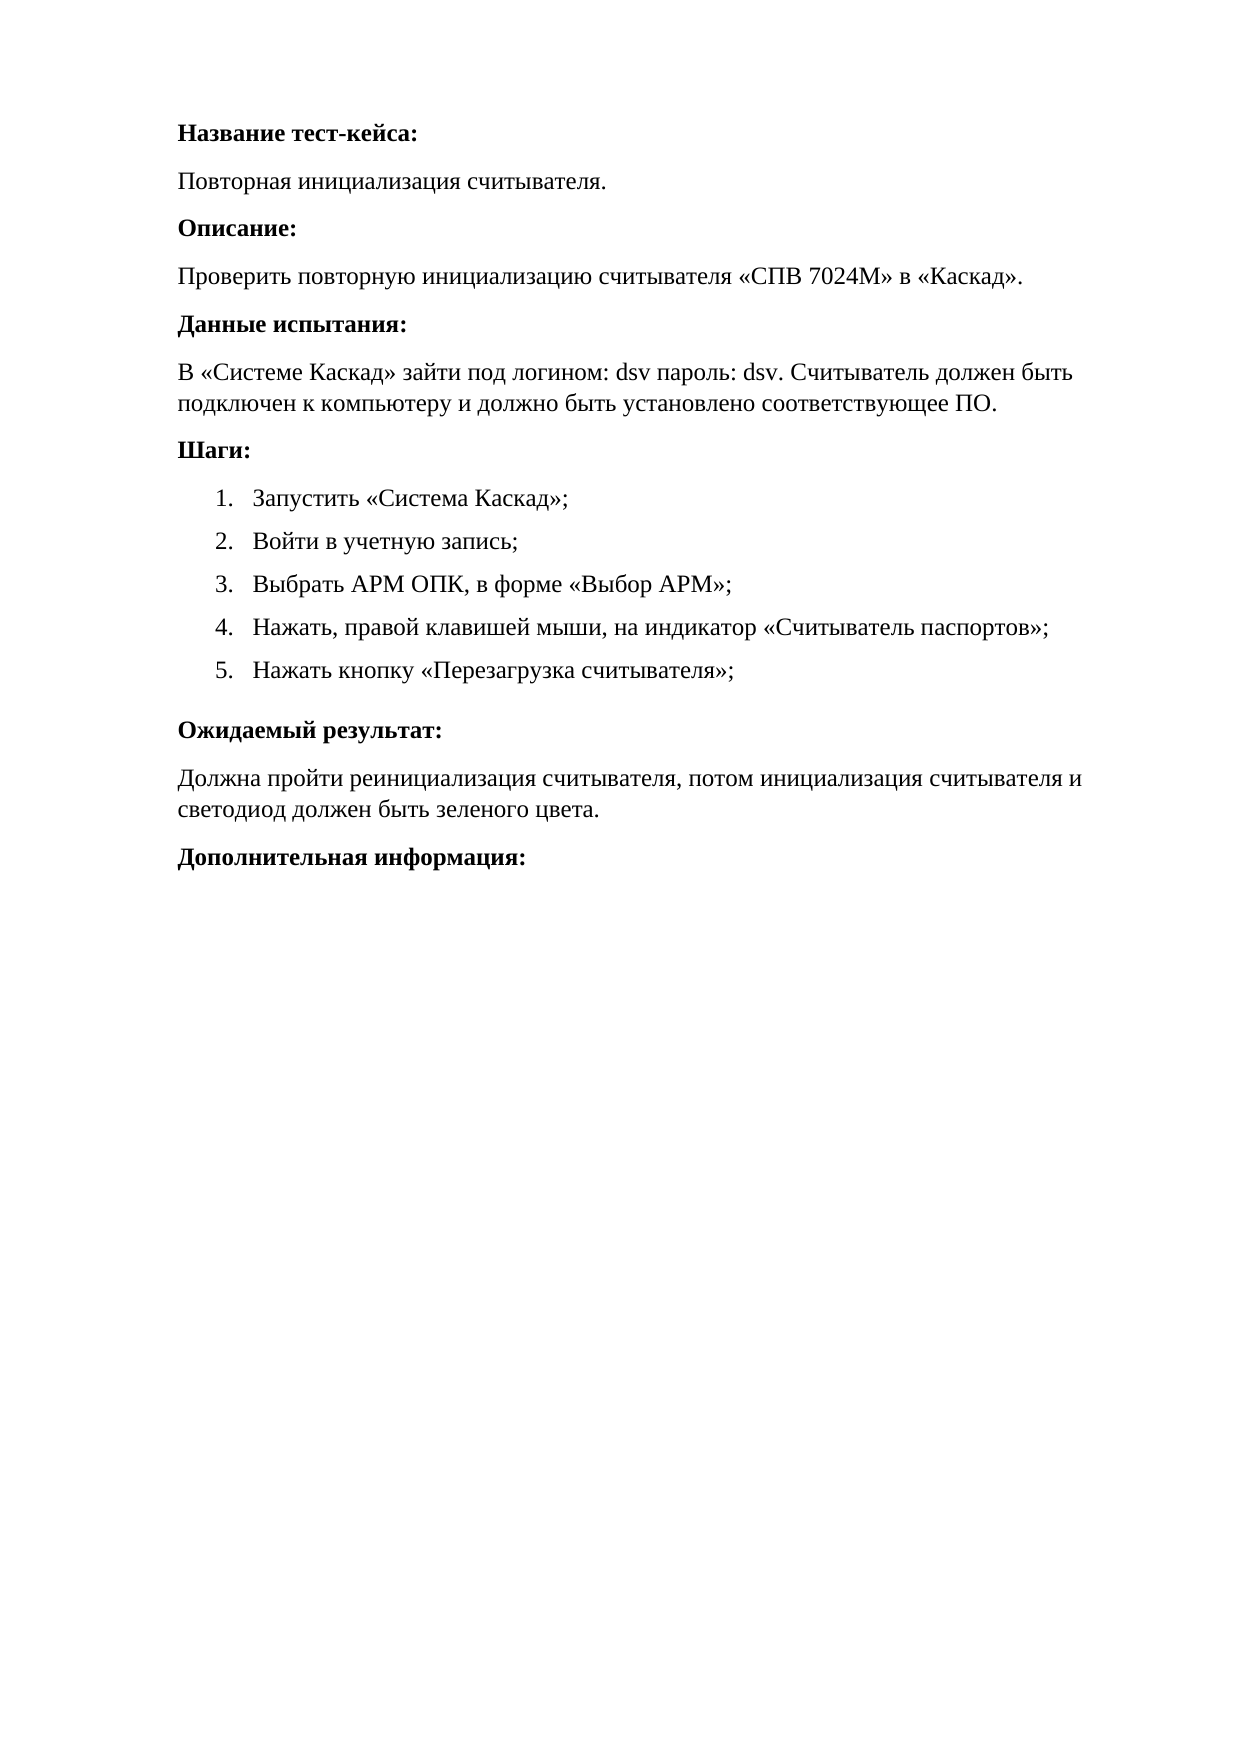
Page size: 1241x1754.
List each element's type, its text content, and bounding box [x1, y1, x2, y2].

text Название тест-кейса: [177, 118, 1152, 147]
text Данные испытания: [177, 309, 1152, 338]
list Запустить «Система Каскад»; [215, 483, 1152, 512]
text Проверить повторную инициализацию считывателя «СПВ 7024М» в «Каскад». [177, 261, 1152, 290]
list Нажать кнопку «Перезагрузка считывателя»; [215, 656, 1152, 684]
text Описание: [177, 213, 1152, 242]
text Должна пройти реинициализация считывателя, потом инициализация считывателя и светодиод должен быть зеленого цвета. [177, 763, 1152, 823]
list Нажать, правой клавишей мыши, на индикатор «Считыватель паспортов»; [215, 612, 1152, 641]
text Повторная инициализация считывателя. [177, 166, 1152, 194]
text Ожидаемый результат: [177, 715, 1152, 744]
text Дополнительная информация: [177, 842, 1152, 871]
list Войти в учетную запись; [215, 526, 1152, 555]
text В «Системе Каскад» зайти под логином: dsv пароль: dsv. Считыватель должен быть подключен к компьютеру и должно быть установлено соответствующее ПО. [177, 357, 1152, 416]
list Выбрать АРМ ОПК, в форме «Выбор АРМ»; [215, 569, 1152, 598]
text Шаги: [177, 435, 1152, 464]
